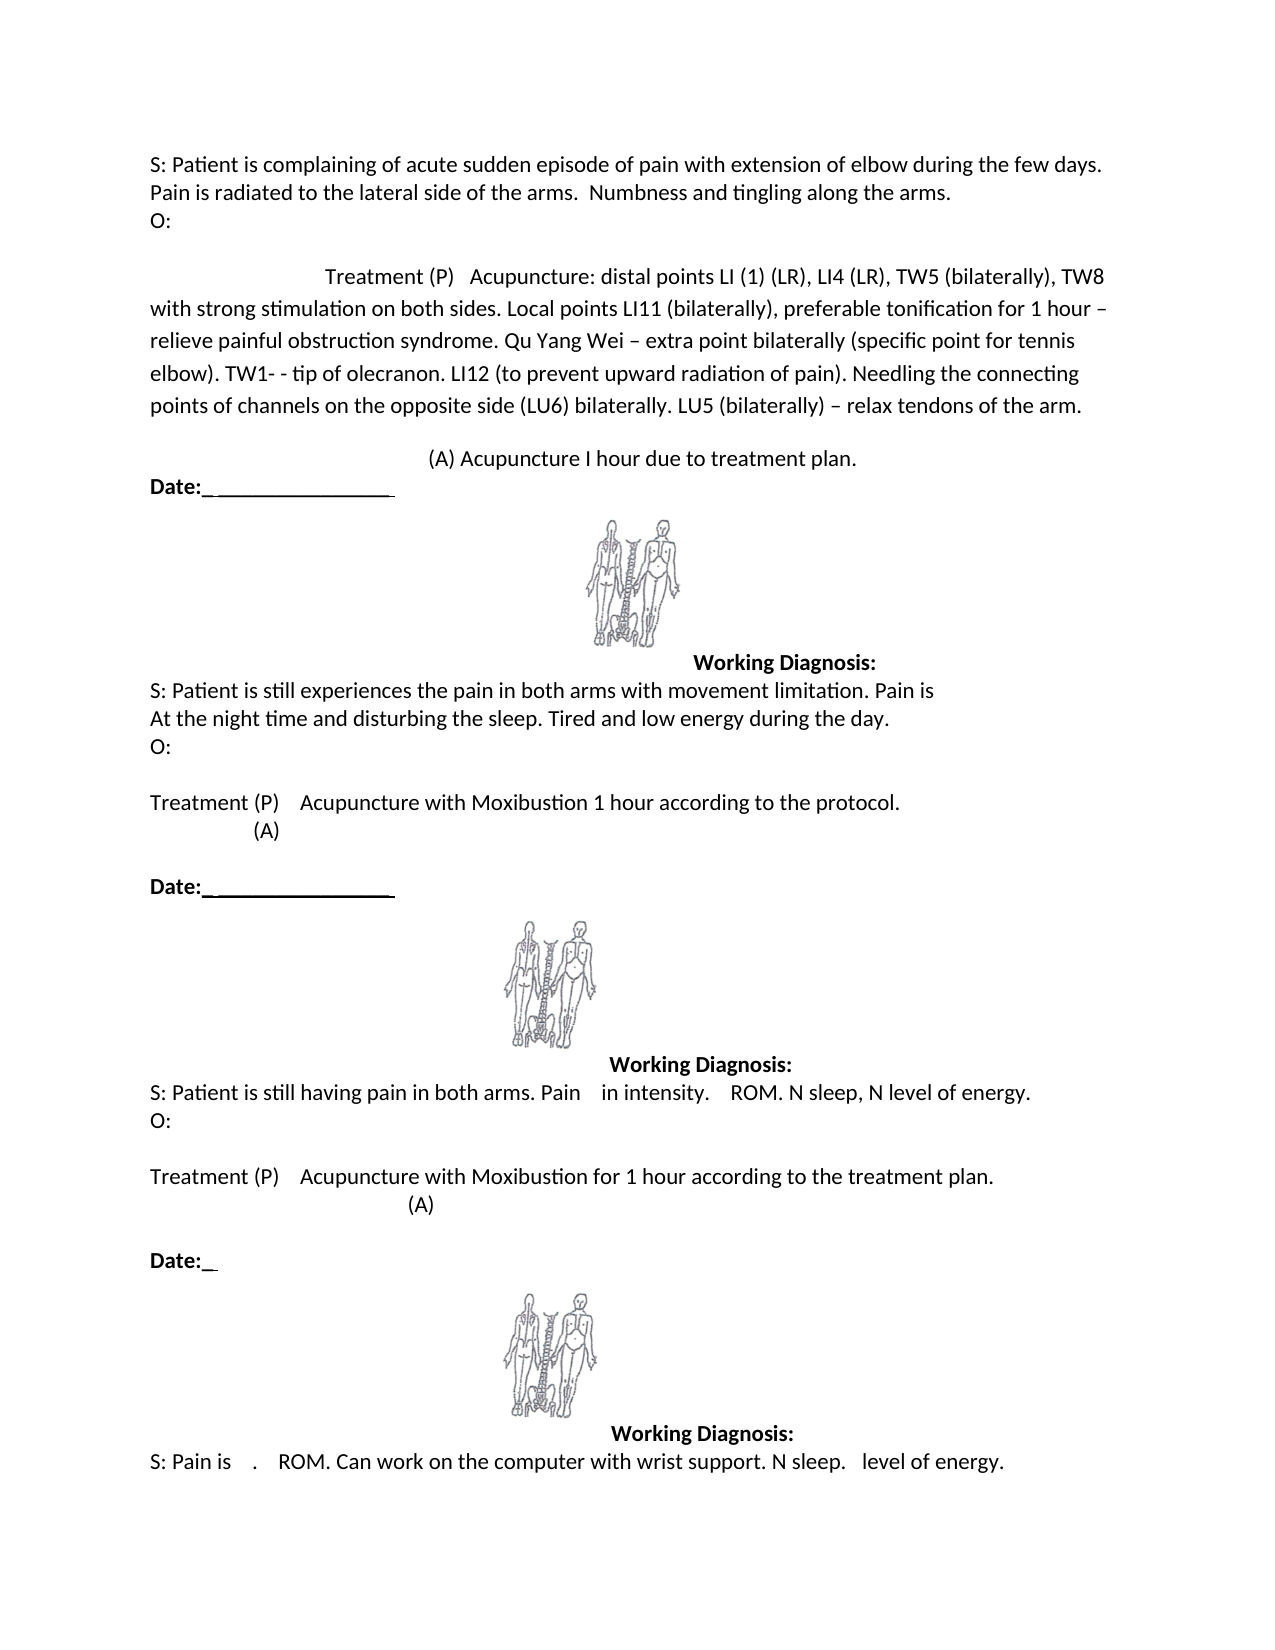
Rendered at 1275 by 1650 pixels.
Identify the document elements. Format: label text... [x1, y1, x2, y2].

text S: Patient is complaining of acute sudden episode of pain with extension of elbow during the few days. Pain is radiated to the lateral side of the arms. Numbness and tingling along the arms. [150, 150, 1125, 206]
text S: Pain is . ROM. Can work on the computer with wrist support. N sleep. level of energy. [150, 1447, 1125, 1475]
text Date:_ _______________ [150, 472, 1125, 500]
text O: [150, 732, 1125, 760]
text (A) [150, 816, 1125, 844]
text Working Diagnosis: [150, 900, 1125, 1078]
text S: Patient is still experiences the pain in both arms with movement limitation. Pain is [150, 676, 1125, 704]
text Working Diagnosis: [150, 500, 1125, 676]
text S: Patient is still having pain in both arms. Pain in intensity. ROM. N sleep, N level of energy. [150, 1078, 1125, 1106]
text O: [150, 206, 1125, 234]
text At the night time and disturbing the sleep. Tired and low energy during the day. [150, 704, 1125, 732]
text Date:_ [150, 1246, 1125, 1274]
text Treatment (P) Acupuncture with Moxibustion for 1 hour according to the treatment plan. [150, 1162, 1125, 1190]
text Working Diagnosis: [150, 1274, 1125, 1447]
text Treatment (P) Acupuncture: distal points LI (1) (LR), LI4 (LR), TW5 (bilaterally), TW8 with strong stimulation on both sides. Local points LI11 (bilaterally), preferable tonification for 1 hour – relieve painful obstruction syndrome. Qu Yang Wei – extra point bilaterally (specific point for tennis elbow). TW1- - tip of olecranon. LI12 (to prevent upward radiation of pain). Needling the connecting points of channels on the opposite side (LU6) bilaterally. LU5 (bilaterally) – relax tendons of the arm. [150, 262, 1125, 419]
text Date:_ _______________ [150, 872, 1125, 900]
text O: [150, 1106, 1125, 1134]
text (A) Acupuncture I hour due to treatment plan. [150, 444, 1125, 472]
text Treatment (P) Acupuncture with Moxibustion 1 hour according to the protocol. [150, 788, 1125, 816]
picture [481, 1273, 611, 1441]
text (A) [150, 1190, 1125, 1218]
picture [563, 499, 694, 671]
picture [482, 900, 610, 1072]
